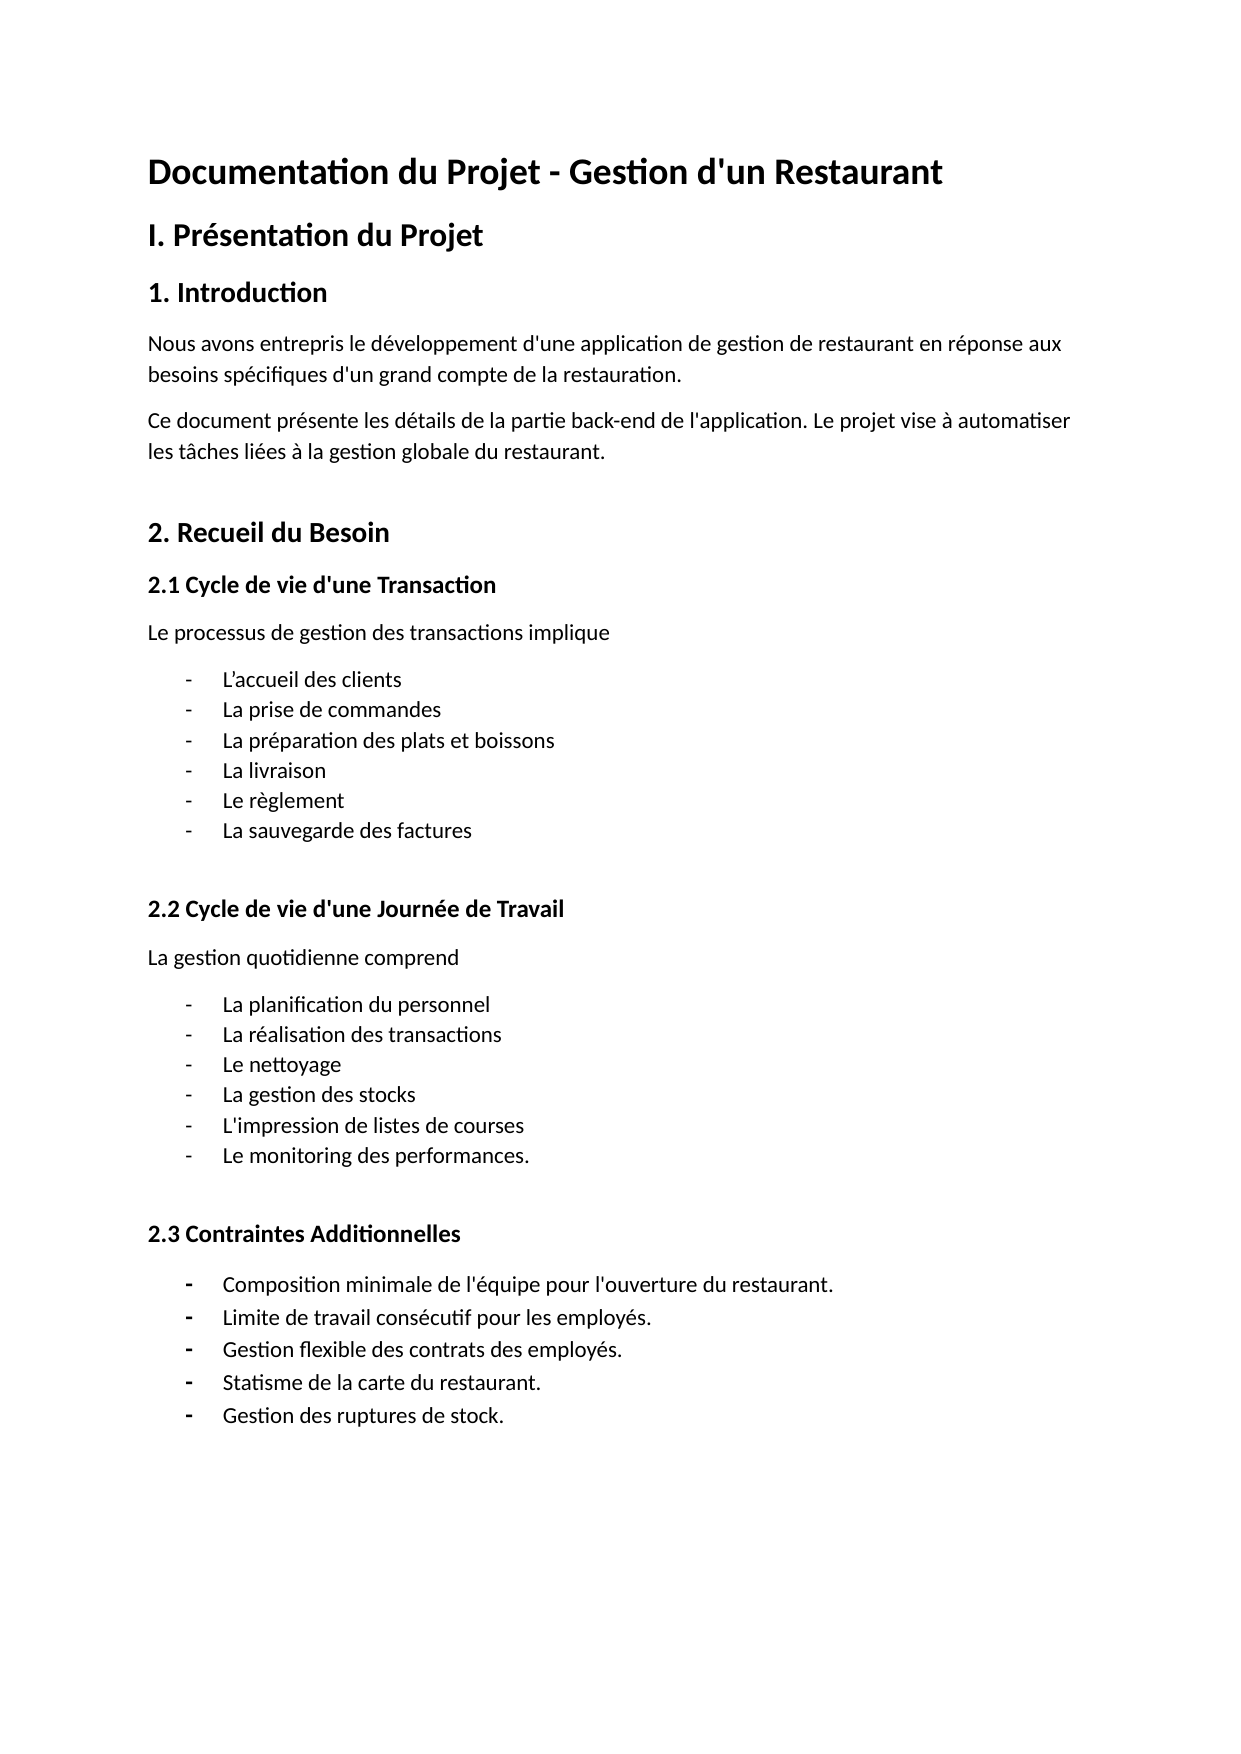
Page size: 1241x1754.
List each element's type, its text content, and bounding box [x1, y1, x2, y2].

list La livraison [185, 756, 1093, 784]
list La prise de commandes [185, 696, 1093, 724]
list La gestion des stocks [185, 1081, 1093, 1109]
text 2.2 Cycle de vie d'une Journée de Travail [148, 893, 1093, 924]
text 1. Introduction [148, 274, 1093, 310]
text 2.1 Cycle de vie d'une Transaction [148, 569, 1093, 599]
list La planification du personnel [185, 990, 1093, 1018]
list Gestion flexible des contrats des employés. [185, 1333, 1093, 1364]
text 2.3 Contraintes Additionnelles [148, 1218, 1093, 1249]
list Statisme de la carte du restaurant. [185, 1366, 1093, 1397]
list Composition minimale de l'équipe pour l'ouverture du restaurant. [185, 1268, 1093, 1298]
list Le monitoring des performances. [185, 1141, 1093, 1199]
list La sauvegarde des factures [185, 816, 1093, 875]
list Gestion des ruptures de stock. [185, 1399, 1093, 1460]
text Nous avons entrepris le développement d'une application de gestion de restaurant en réponse aux besoins spécifiques d'un grand compte de la restauration. [148, 329, 1093, 388]
text 2. Recueil du Besoin [148, 514, 1093, 549]
text Ce document présente les détails de la partie back-end de l'application. Le projet vise à automatiser les tâches liées à la gestion globale du restaurant. [148, 407, 1093, 495]
list Le nettoyage [185, 1050, 1093, 1078]
list L'impression de listes de courses [185, 1111, 1093, 1139]
list L’accueil des clients [185, 665, 1093, 693]
list Limite de travail consécutif pour les employés. [185, 1301, 1093, 1331]
list La réalisation des transactions [185, 1020, 1093, 1048]
text La gestion quotidienne comprend [148, 943, 1093, 971]
text Le processus de gestion des transactions implique [148, 618, 1093, 647]
list La préparation des plats et boissons [185, 726, 1093, 754]
text Documentation du Projet - Gestion d'un Restaurant [148, 148, 1093, 193]
list Le règlement [185, 786, 1093, 814]
text I. Présentation du Projet [148, 214, 1093, 254]
